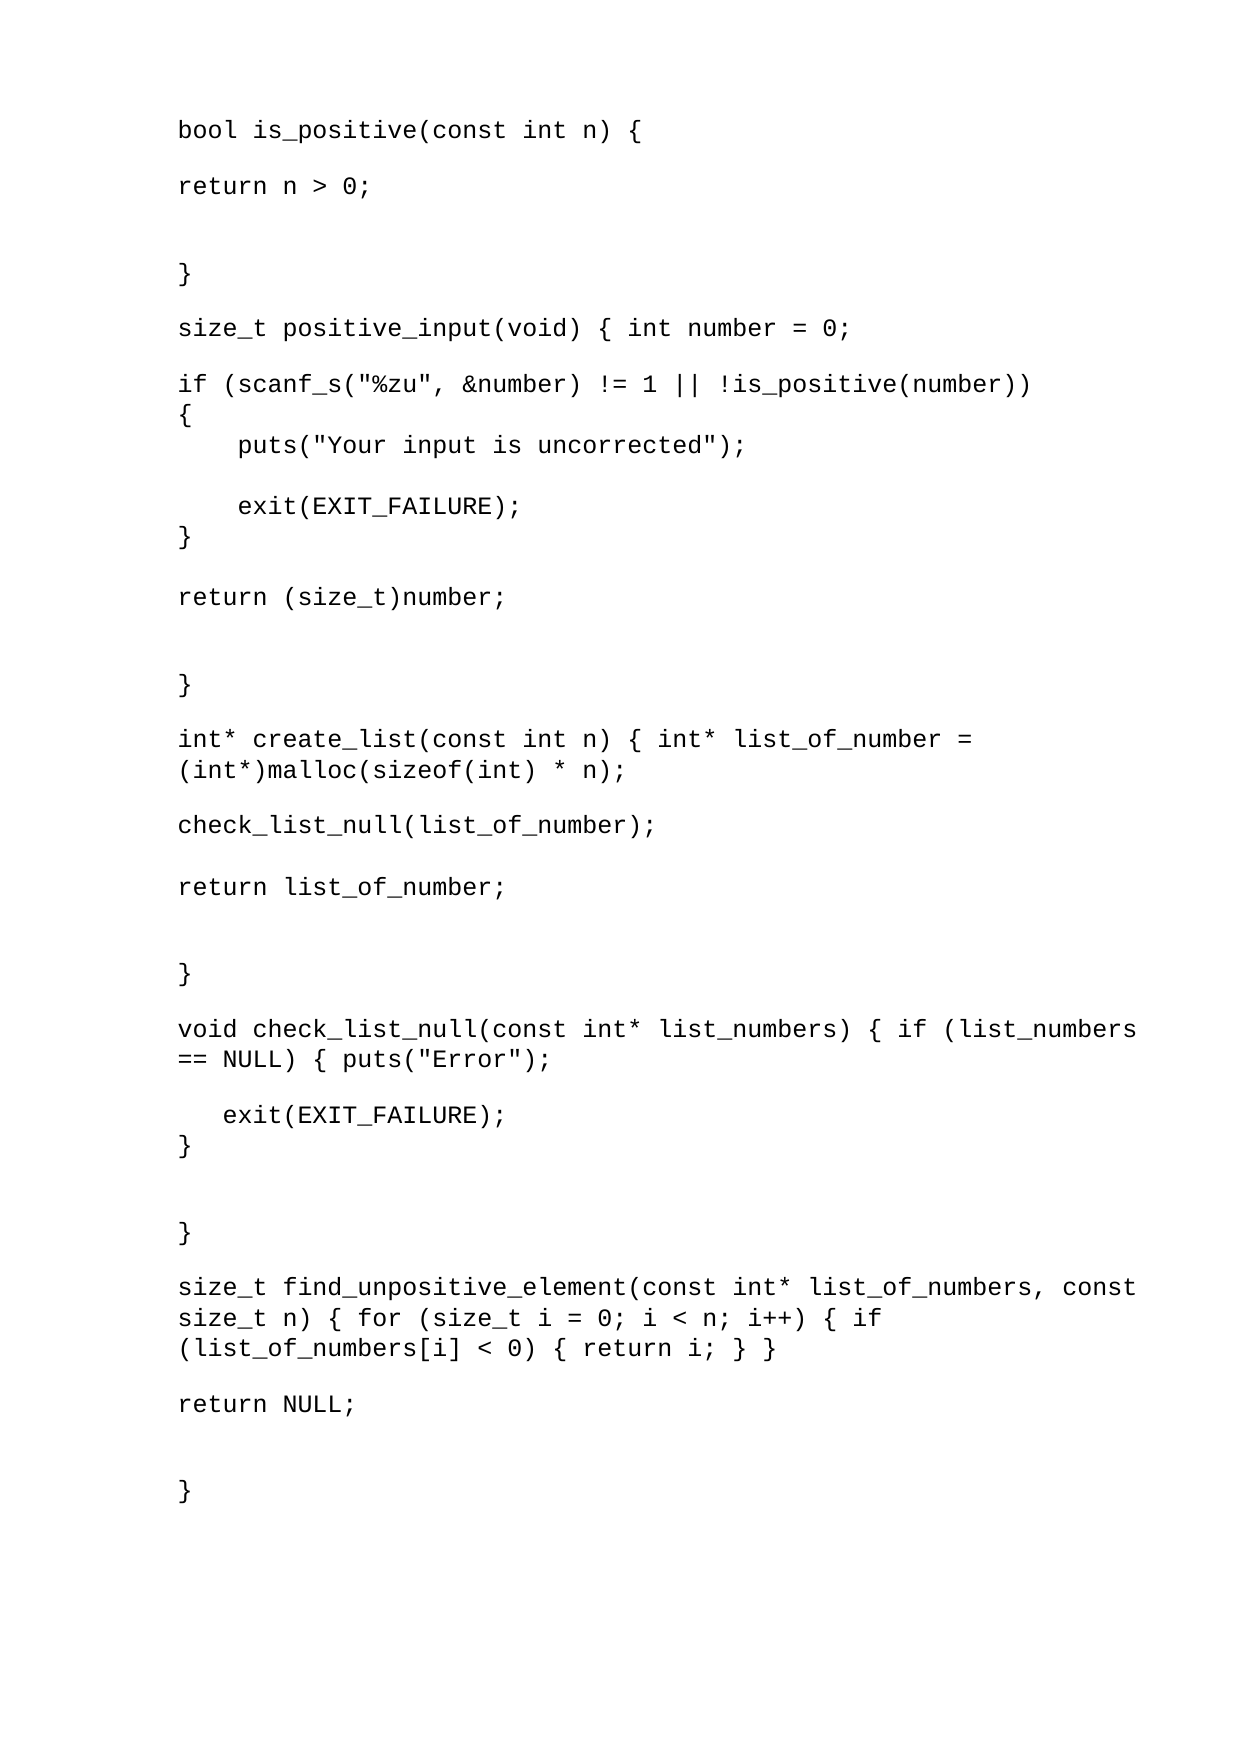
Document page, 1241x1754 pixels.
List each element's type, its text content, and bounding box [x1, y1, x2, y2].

text void check_list_null(const int* list_numbers) { if (list_numbers == NULL) { puts("Error"); [177, 1016, 1152, 1075]
text return n > 0; [177, 174, 1152, 233]
text } [177, 671, 1152, 700]
text size_t find_unpositive_element(const int* list_of_numbers, const size_t n) { for (size_t i = 0; i < n; i++) { if (list_of_numbers[i] < 0) { return i; } } [177, 1275, 1152, 1364]
text size_t positive_input(void) { int number = 0; [177, 316, 1152, 344]
text if (scanf_s("%zu", &number) != 1 || !is_positive(number)) { puts("Your input is uncorrected"); exit(EXIT_FAILURE); } return (size_t)number; [177, 371, 1152, 644]
text } [177, 1478, 1152, 1506]
text } [177, 260, 1152, 288]
text return NULL; [177, 1391, 1152, 1451]
text check_list_null(list_of_number); return list_of_number; [177, 813, 1152, 933]
text int* create_list(const int n) { int* list_of_number = (int*)malloc(sizeof(int) * n); [177, 727, 1152, 786]
text bool is_positive(const int n) { [177, 118, 1152, 146]
text } [177, 1219, 1152, 1248]
text exit(EXIT_FAILURE); } [177, 1102, 1152, 1192]
text } [177, 961, 1152, 989]
